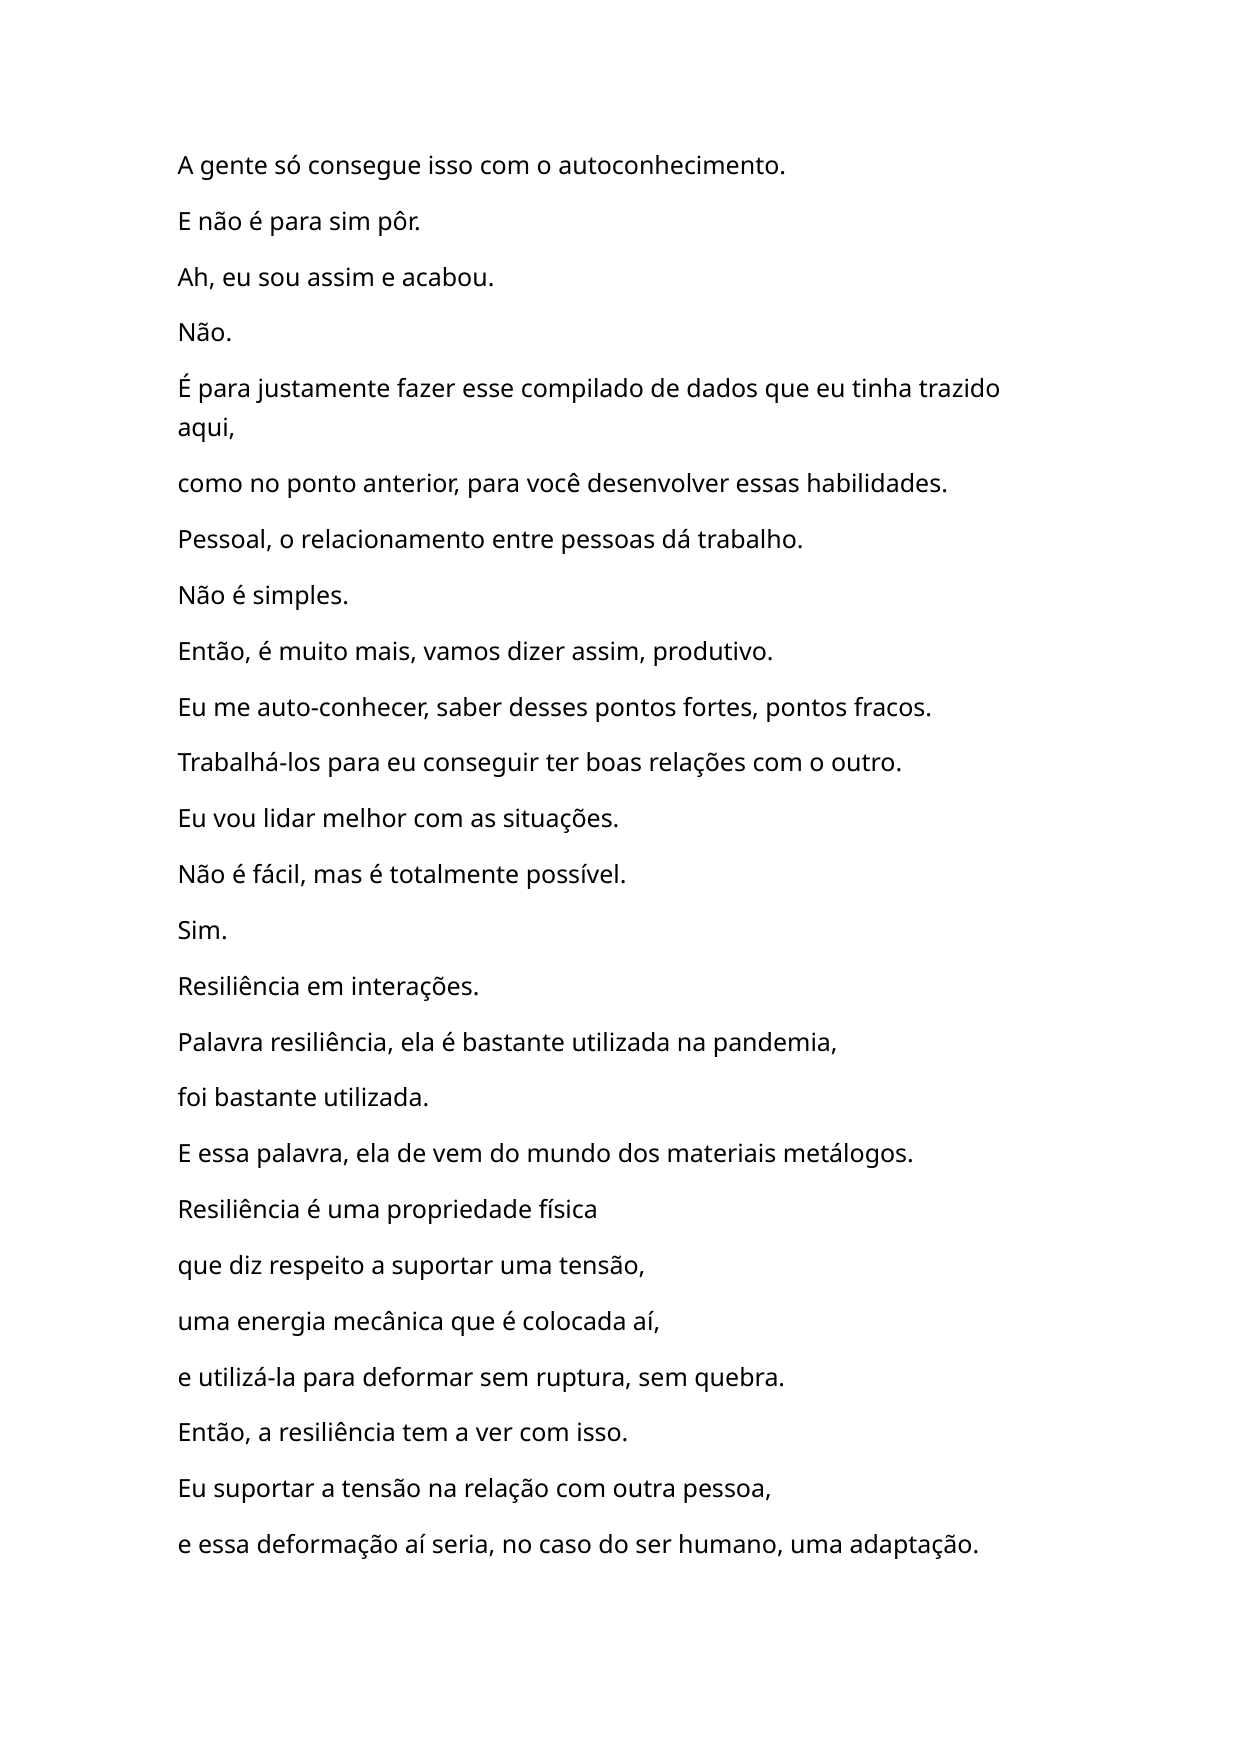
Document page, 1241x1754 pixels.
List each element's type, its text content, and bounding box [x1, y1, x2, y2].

text Pessoal, o relacionamento entre pessoas dá trabalho. [177, 522, 1063, 556]
text que diz respeito a suportar uma tensão, [177, 1248, 1063, 1282]
text foi bastante utilizada. [177, 1080, 1063, 1114]
text Eu vou lidar melhor com as situações. [177, 801, 1063, 835]
text Eu suportar a tensão na relação com outra pessoa, [177, 1471, 1063, 1505]
text Não é simples. [177, 578, 1063, 612]
text Resiliência em interações. [177, 968, 1063, 1002]
text como no ponto anterior, para você desenvolver essas habilidades. [177, 466, 1063, 500]
text Eu me auto-conhecer, saber desses pontos fortes, pontos fracos. [177, 689, 1063, 723]
text Palavra resiliência, ela é bastante utilizada na pandemia, [177, 1024, 1063, 1058]
text E essa palavra, ela de vem do mundo dos materiais metálogos. [177, 1136, 1063, 1170]
text E não é para sim pôr. [177, 203, 1063, 237]
text É para justamente fazer esse compilado de dados que eu tinha trazido aqui, [177, 371, 1063, 444]
text Não é fácil, mas é totalmente possível. [177, 857, 1063, 891]
text Então, é muito mais, vamos dizer assim, produtivo. [177, 633, 1063, 667]
text Não. [177, 315, 1063, 349]
text Trabalhá-los para eu conseguir ter boas relações com o outro. [177, 745, 1063, 779]
text A gente só consegue isso com o autoconhecimento. [177, 148, 1063, 182]
text Sim. [177, 913, 1063, 947]
text Então, a resiliência tem a ver com isso. [177, 1415, 1063, 1449]
text e essa deformação aí seria, no caso do ser humano, uma adaptação. [177, 1527, 1063, 1561]
text e utilizá-la para deformar sem ruptura, sem quebra. [177, 1359, 1063, 1393]
text Resiliência é uma propriedade física [177, 1192, 1063, 1226]
text uma energia mecânica que é colocada aí, [177, 1303, 1063, 1337]
text Ah, eu sou assim e acabou. [177, 259, 1063, 293]
